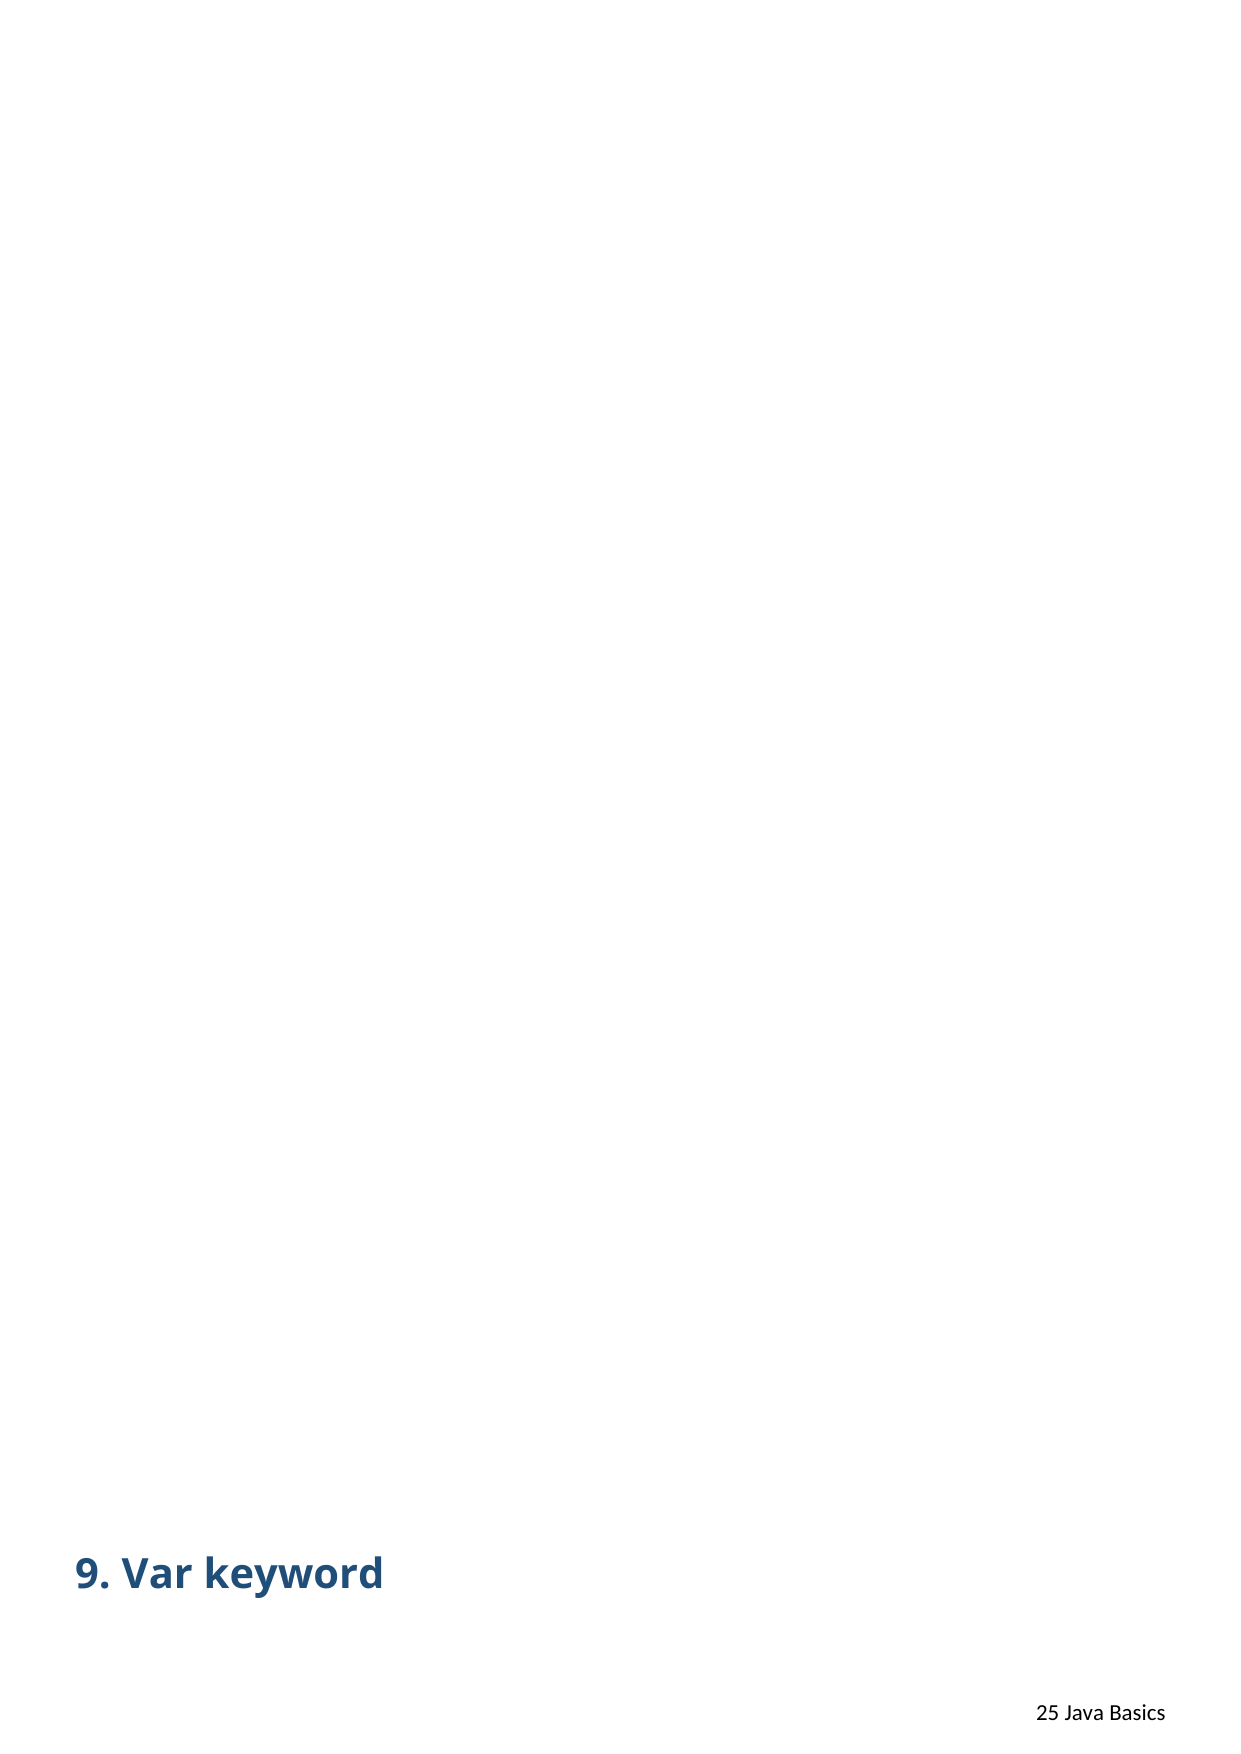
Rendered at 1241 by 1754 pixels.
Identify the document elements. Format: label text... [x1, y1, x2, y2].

subtitle 9. Var keyword [75, 1544, 1165, 1601]
